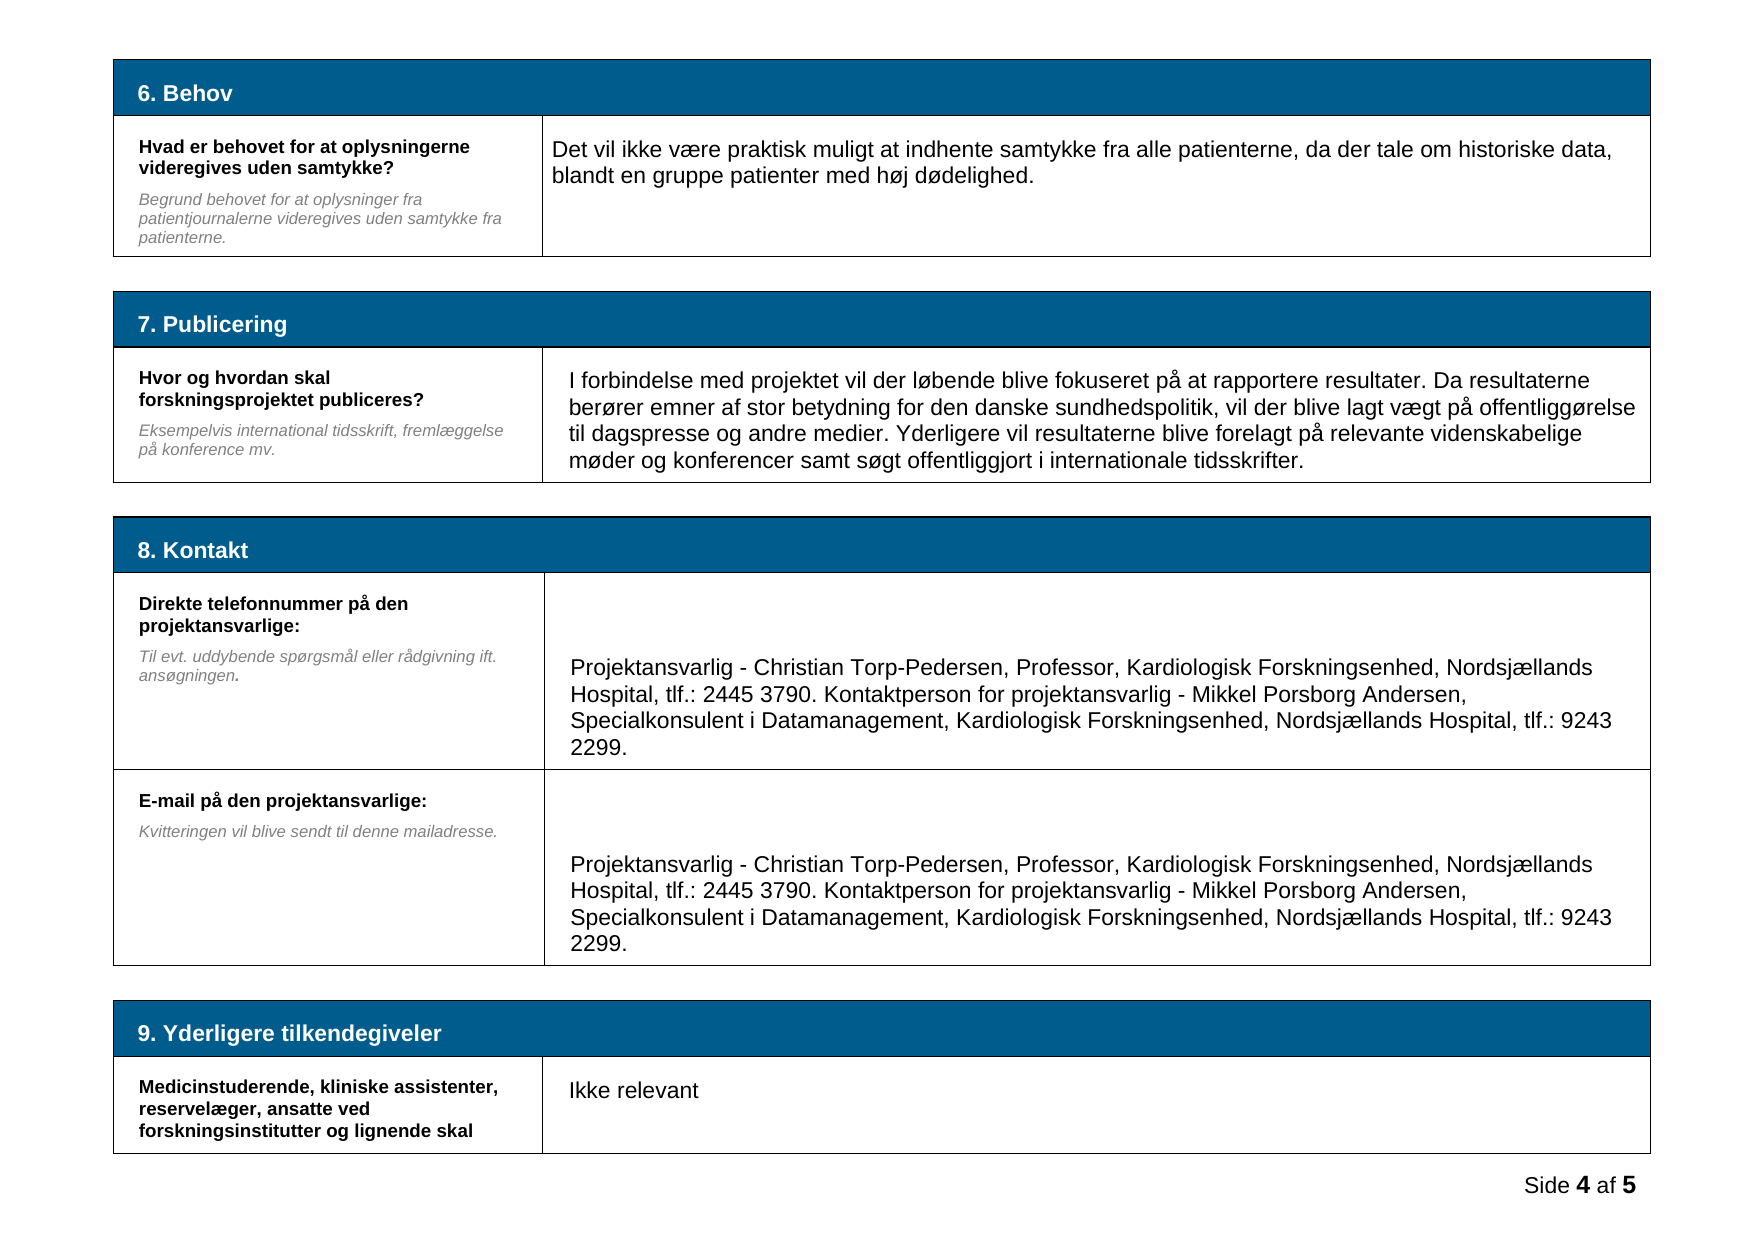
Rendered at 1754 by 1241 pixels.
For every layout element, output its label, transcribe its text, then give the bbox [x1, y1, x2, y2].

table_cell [114, 1057, 542, 1152]
table_header 8. Kontakt [114, 518, 1650, 572]
table_header 7. Publicering [114, 292, 1650, 346]
table_cell E-mail på den projektansvarlige: Kvitteringen vil blive sendt til denne mailadresse. [114, 770, 544, 965]
table_header 9. Yderligere tilkendegiveler [114, 1001, 1650, 1056]
table_cell Hvor og hvordan skal forskningsprojektet publiceres? Eksempelvis international tidsskrift, fremlæggelse på konference mv. [114, 348, 542, 482]
table_header 6. Behov [114, 60, 1650, 115]
table_cell Hvad er behovet for at oplysningerne videregives uden samtykke? Begrund behovet for at oplysninger fra patientjournalerne videregives uden samtykke fra patienterne. [114, 116, 542, 256]
table_cell Direkte telefonnummer på den projektansvarlige: Til evt. uddybende spørgsmål eller rådgivning ift. ansøgningen. [114, 573, 544, 769]
